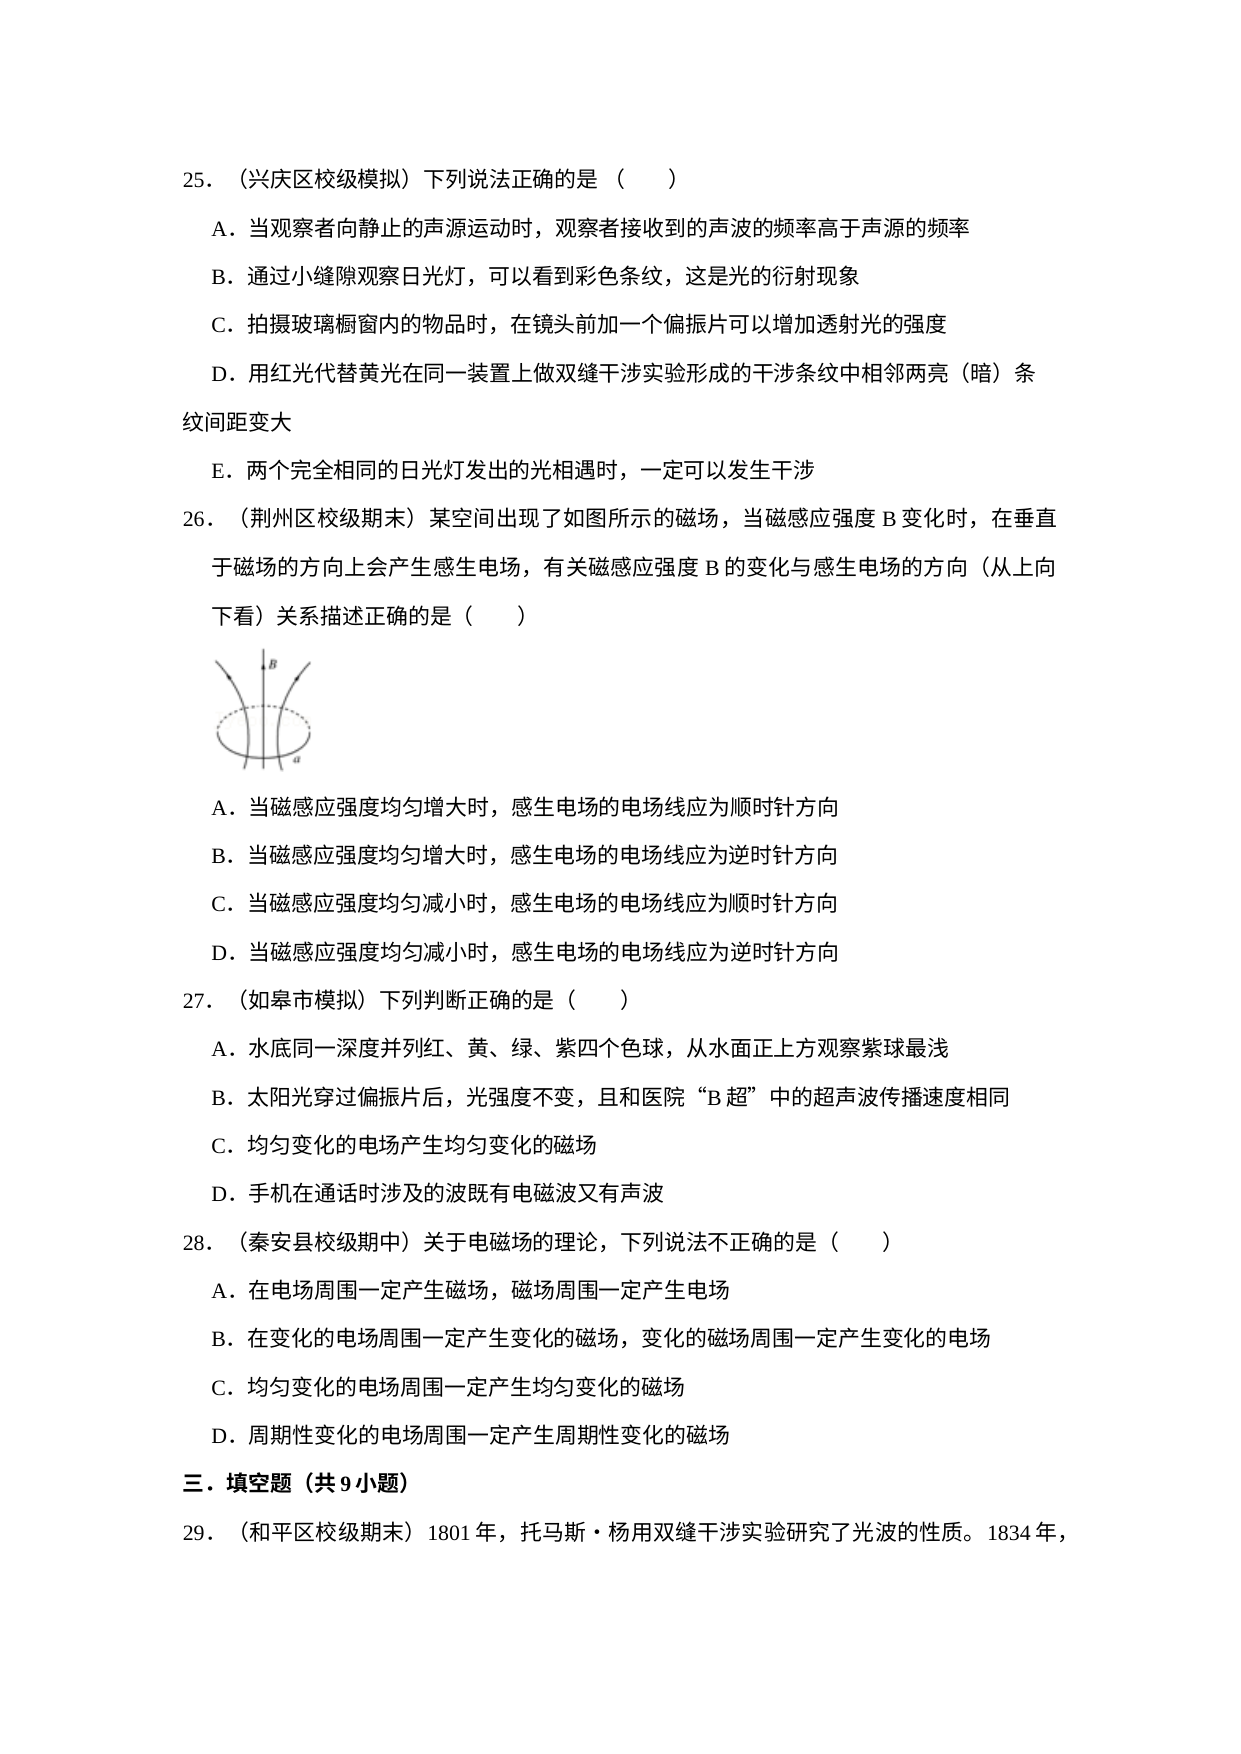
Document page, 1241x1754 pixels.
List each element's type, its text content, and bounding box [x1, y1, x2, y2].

text C．当磁感应强度均匀减小时，感生电场的电场线应为顺时针方向 [183, 886, 1058, 918]
text 25．（兴庆区校级模拟）下列说法正确的是 （ ） [183, 162, 1058, 194]
text C．拍摄玻璃橱窗内的物品时，在镜头前加一个偏振片可以增加透射光的强度 [183, 307, 1058, 339]
text B．太阳光穿过偏振片后，光强度不变，且和医院“B超”中的超声波传播速度相同 [183, 1079, 1058, 1112]
text C．均匀变化的电场产生均匀变化的磁场 [183, 1127, 1058, 1160]
text 26．（荆州区校级期末）某空间出现了如图所示的磁场，当磁感应强度B变化时，在垂直于磁场的方向上会产生感生电场，有关磁感应强度B的变化与感生电场的方向（从上向下看）关系描述正确的是（ ） [183, 501, 1058, 631]
text D．周期性变化的电场周围一定产生周期性变化的磁场 [183, 1417, 1058, 1450]
picture [211, 646, 312, 772]
text A．当磁感应强度均匀增大时，感生电场的电场线应为顺时针方向 [183, 789, 1058, 822]
text 27．（如皋市模拟）下列判断正确的是（ ） [183, 982, 1058, 1015]
text B．在变化的电场周围一定产生变化的磁场，变化的磁场周围一定产生变化的电场 [183, 1321, 1058, 1353]
text B．通过小缝隙观察日光灯，可以看到彩色条纹，这是光的衍射现象 [183, 259, 1058, 291]
text D．当磁感应强度均匀减小时，感生电场的电场线应为逆时针方向 [183, 934, 1058, 967]
text 三．填空题（共9小题） [183, 1466, 1058, 1498]
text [183, 1514, 1058, 1547]
text B．当磁感应强度均匀增大时，感生电场的电场线应为逆时针方向 [183, 837, 1058, 870]
text A．水底同一深度并列红、黄、绿、紫四个色球，从水面正上方观察紫球最浅 [183, 1031, 1058, 1063]
text D．手机在通话时涉及的波既有电磁波又有声波 [183, 1176, 1058, 1208]
text C．均匀变化的电场周围一定产生均匀变化的磁场 [183, 1369, 1058, 1402]
text A．在电场周围一定产生磁场，磁场周围一定产生电场 [183, 1272, 1058, 1305]
text 28．（秦安县校级期中）关于电磁场的理论，下列说法不正确的是（ ） [183, 1224, 1058, 1257]
text E．两个完全相同的日光灯发出的光相遇时，一定可以发生干涉 [183, 452, 1058, 485]
text D．用红光代替黄光在同一装置上做双缝干涉实验形成的干涉条纹中相邻两亮（暗）条纹间距变大 [183, 355, 1058, 437]
text A．当观察者向静止的声源运动时，观察者接收到的声波的频率高于声源的频率 [183, 210, 1058, 243]
